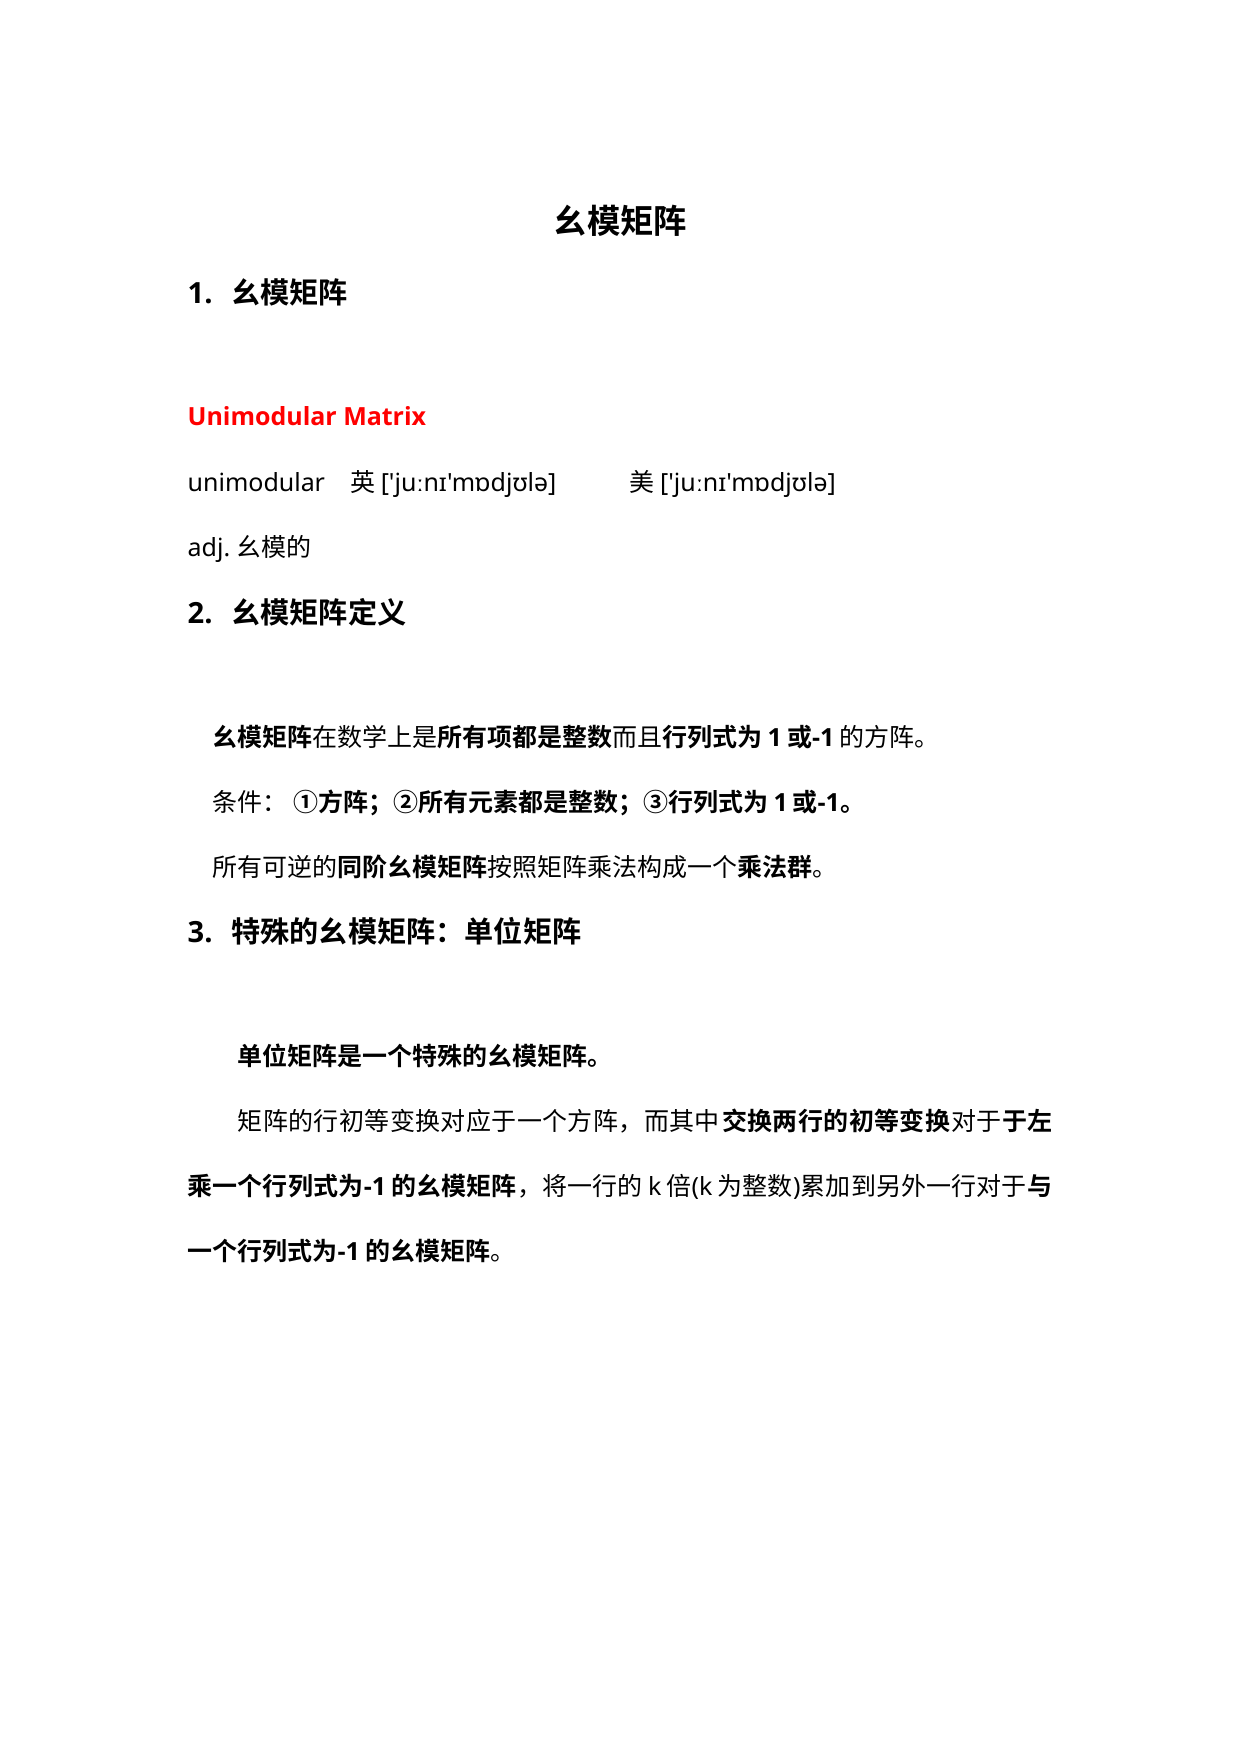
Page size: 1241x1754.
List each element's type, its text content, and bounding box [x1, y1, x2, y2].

text 所有可逆的同阶幺模矩阵按照矩阵乘法构成一个乘法群。 [187, 833, 1053, 898]
text 幺模矩阵在数学上是所有项都是整数而且行列式为1或-1的方阵。 [187, 703, 1053, 768]
subtitle 特殊的幺模矩阵：单位矩阵 [187, 898, 1053, 963]
text adj. 幺模的 [187, 513, 1053, 578]
title 幺模矩阵 [187, 187, 1053, 252]
text 单位矩阵是一个特殊的幺模矩阵。 [187, 1022, 1053, 1087]
text unimodular 英 ['juːnɪ'mɒdjʊlə] 美 ['juːnɪ'mɒdjʊlə] [187, 448, 1053, 513]
text Unimodular Matrix [187, 383, 1053, 448]
text 矩阵的行初等变换对应于一个方阵，而其中交换两行的初等变换对于于左乘一个行列式为-1的幺模矩阵，将一行的k倍(k为整数)累加到另外一行对于与一个行列式为-1的幺模矩阵。 [187, 1087, 1053, 1282]
subtitle 幺模矩阵 [187, 258, 1053, 323]
subtitle 幺模矩阵定义 [187, 578, 1053, 643]
text 条件： ①方阵；②所有元素都是整数；③行列式为1或-1。 [187, 768, 1053, 833]
